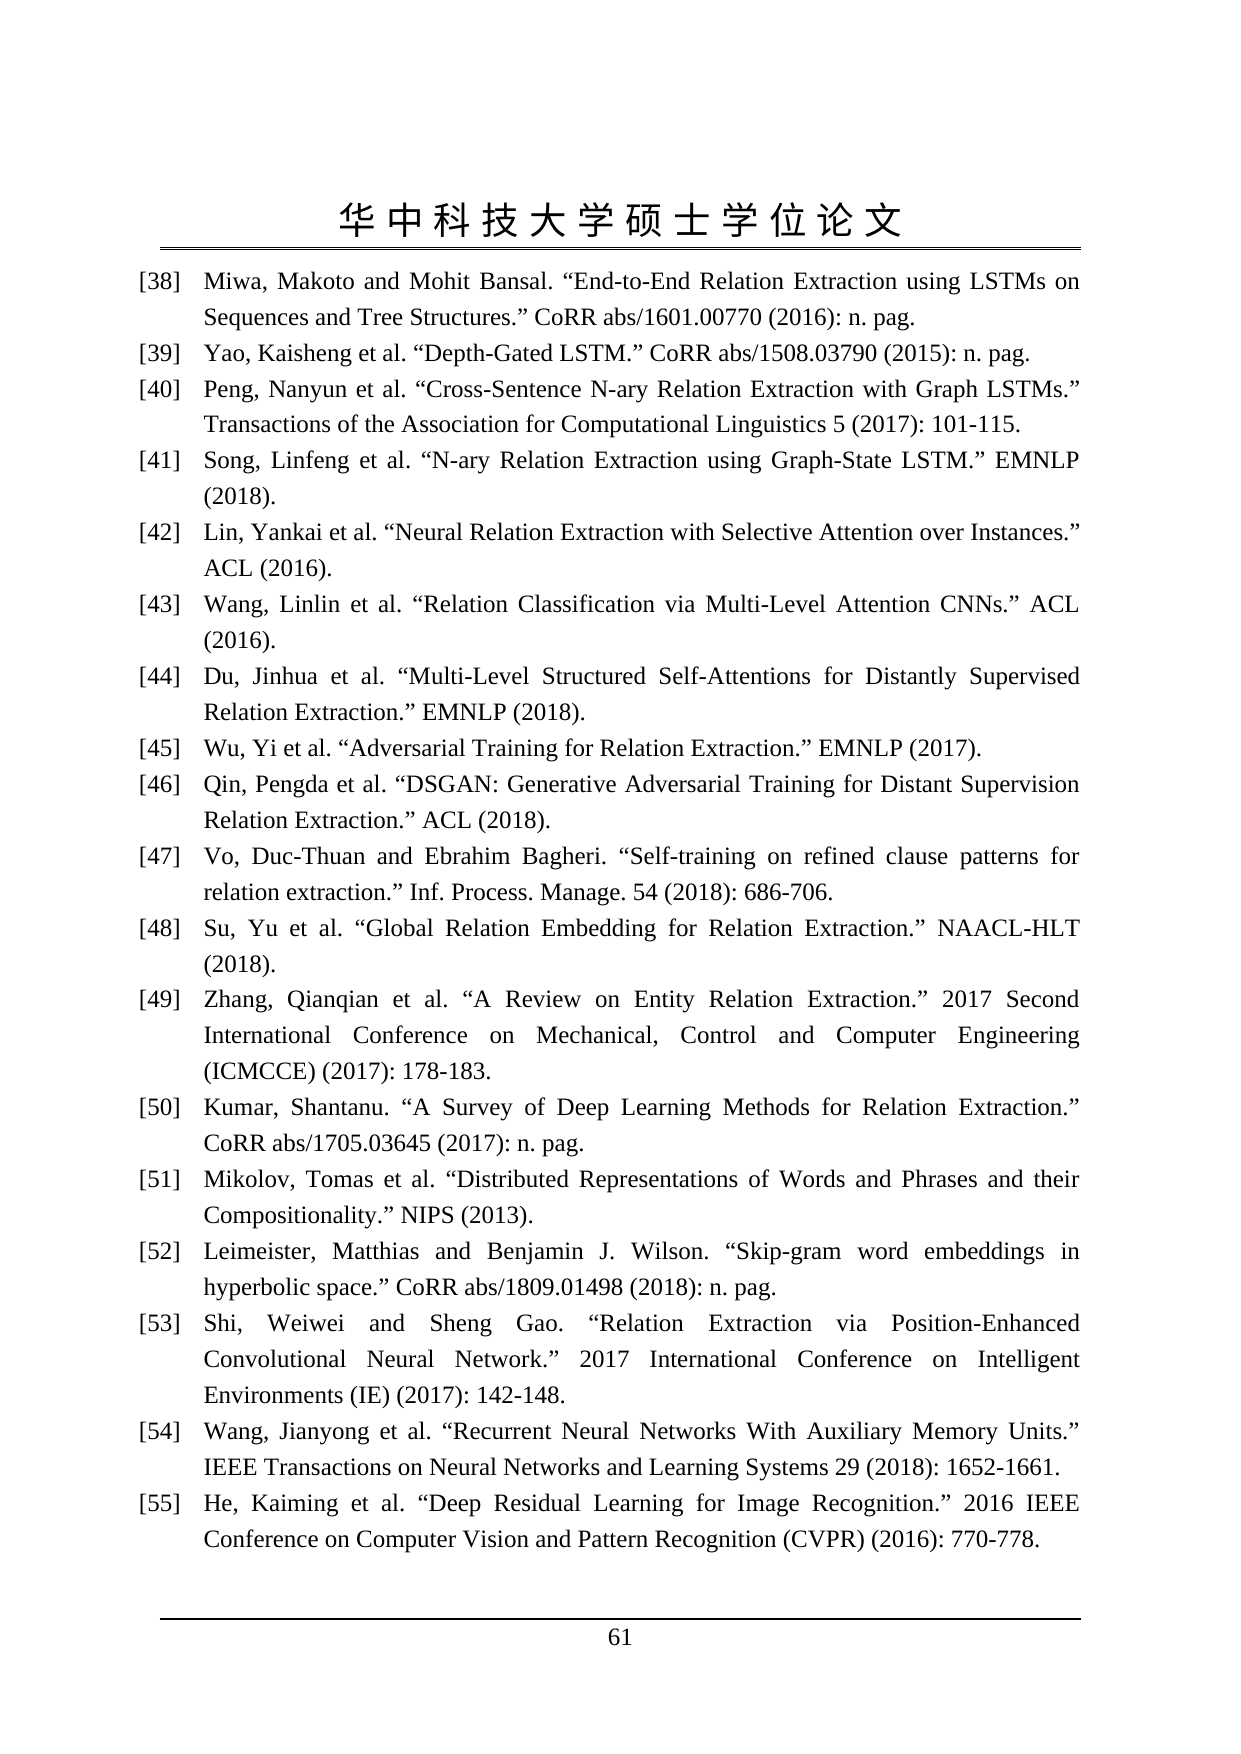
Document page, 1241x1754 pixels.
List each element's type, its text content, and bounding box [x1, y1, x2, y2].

list Miwa, Makoto and Mohit Bansal. “End-to-End Relation Extraction using LSTMs on Sequences and Tree Structures.” CoRR abs/1601.00770 (2016): n. pag. [159, 266, 1081, 331]
list Wang, Linlin et al. “Relation Classification via Multi-Level Attention CNNs.” ACL (2016). [159, 589, 1081, 654]
list Song, Linfeng et al. “N-ary Relation Extraction using Graph-State LSTM.” EMNLP (2018). [159, 446, 1081, 510]
list Mikolov, Tomas et al. “Distributed Representations of Words and Phrases and their Compositionality.” NIPS (2013). [159, 1164, 1081, 1229]
list Vo, Duc-Thuan and Ebrahim Bagheri. “Self-training on refined clause patterns for relation extraction.” Inf. Process. Manage. 54 (2018): 686-706. [159, 841, 1081, 906]
list Wang, Jianyong et al. “Recurrent Neural Networks With Auxiliary Memory Units.” IEEE Transactions on Neural Networks and Learning Systems 29 (2018): 1652-1661. [159, 1416, 1081, 1481]
list Yao, Kaisheng et al. “Depth-Gated LSTM.” CoRR abs/1508.03790 (2015): n. pag. [159, 338, 1081, 366]
list Shi, Weiwei and Sheng Gao. “Relation Extraction via Position-Enhanced Convolutional Neural Network.” 2017 International Conference on Intelligent Environments (IE) (2017): 142-148. [159, 1308, 1081, 1409]
list He, Kaiming et al. “Deep Residual Learning for Image Recognition.” 2016 IEEE Conference on Computer Vision and Pattern Recognition (CVPR) (2016): 770-778. [159, 1488, 1081, 1552]
list Su, Yu et al. “Global Relation Embedding for Relation Extraction.” NAACL-HLT (2018). [159, 913, 1081, 977]
list Zhang, Qianqian et al. “A Review on Entity Relation Extraction.” 2017 Second International Conference on Mechanical, Control and Computer Engineering (ICMCCE) (2017): 178-183. [159, 984, 1081, 1085]
list Peng, Nanyun et al. “Cross-Sentence N-ary Relation Extraction with Graph LSTMs.” Transactions of the Association for Computational Linguistics 5 (2017): 101-115. [159, 374, 1081, 438]
list Du, Jinhua et al. “Multi-Level Structured Self-Attentions for Distantly Supervised Relation Extraction.” EMNLP (2018). [159, 661, 1081, 726]
list Kumar, Shantanu. “A Survey of Deep Learning Methods for Relation Extraction.” CoRR abs/1705.03645 (2017): n. pag. [159, 1092, 1081, 1157]
list Leimeister, Matthias and Benjamin J. Wilson. “Skip-gram word embeddings in hyperbolic space.” CoRR abs/1809.01498 (2018): n. pag. [159, 1236, 1081, 1301]
list Lin, Yankai et al. “Neural Relation Extraction with Selective Attention over Instances.” ACL (2016). [159, 517, 1081, 582]
list Wu, Yi et al. “Adversarial Training for Relation Extraction.” EMNLP (2017). [159, 733, 1081, 762]
list Qin, Pengda et al. “DSGAN: Generative Adversarial Training for Distant Supervision Relation Extraction.” ACL (2018). [159, 769, 1081, 834]
